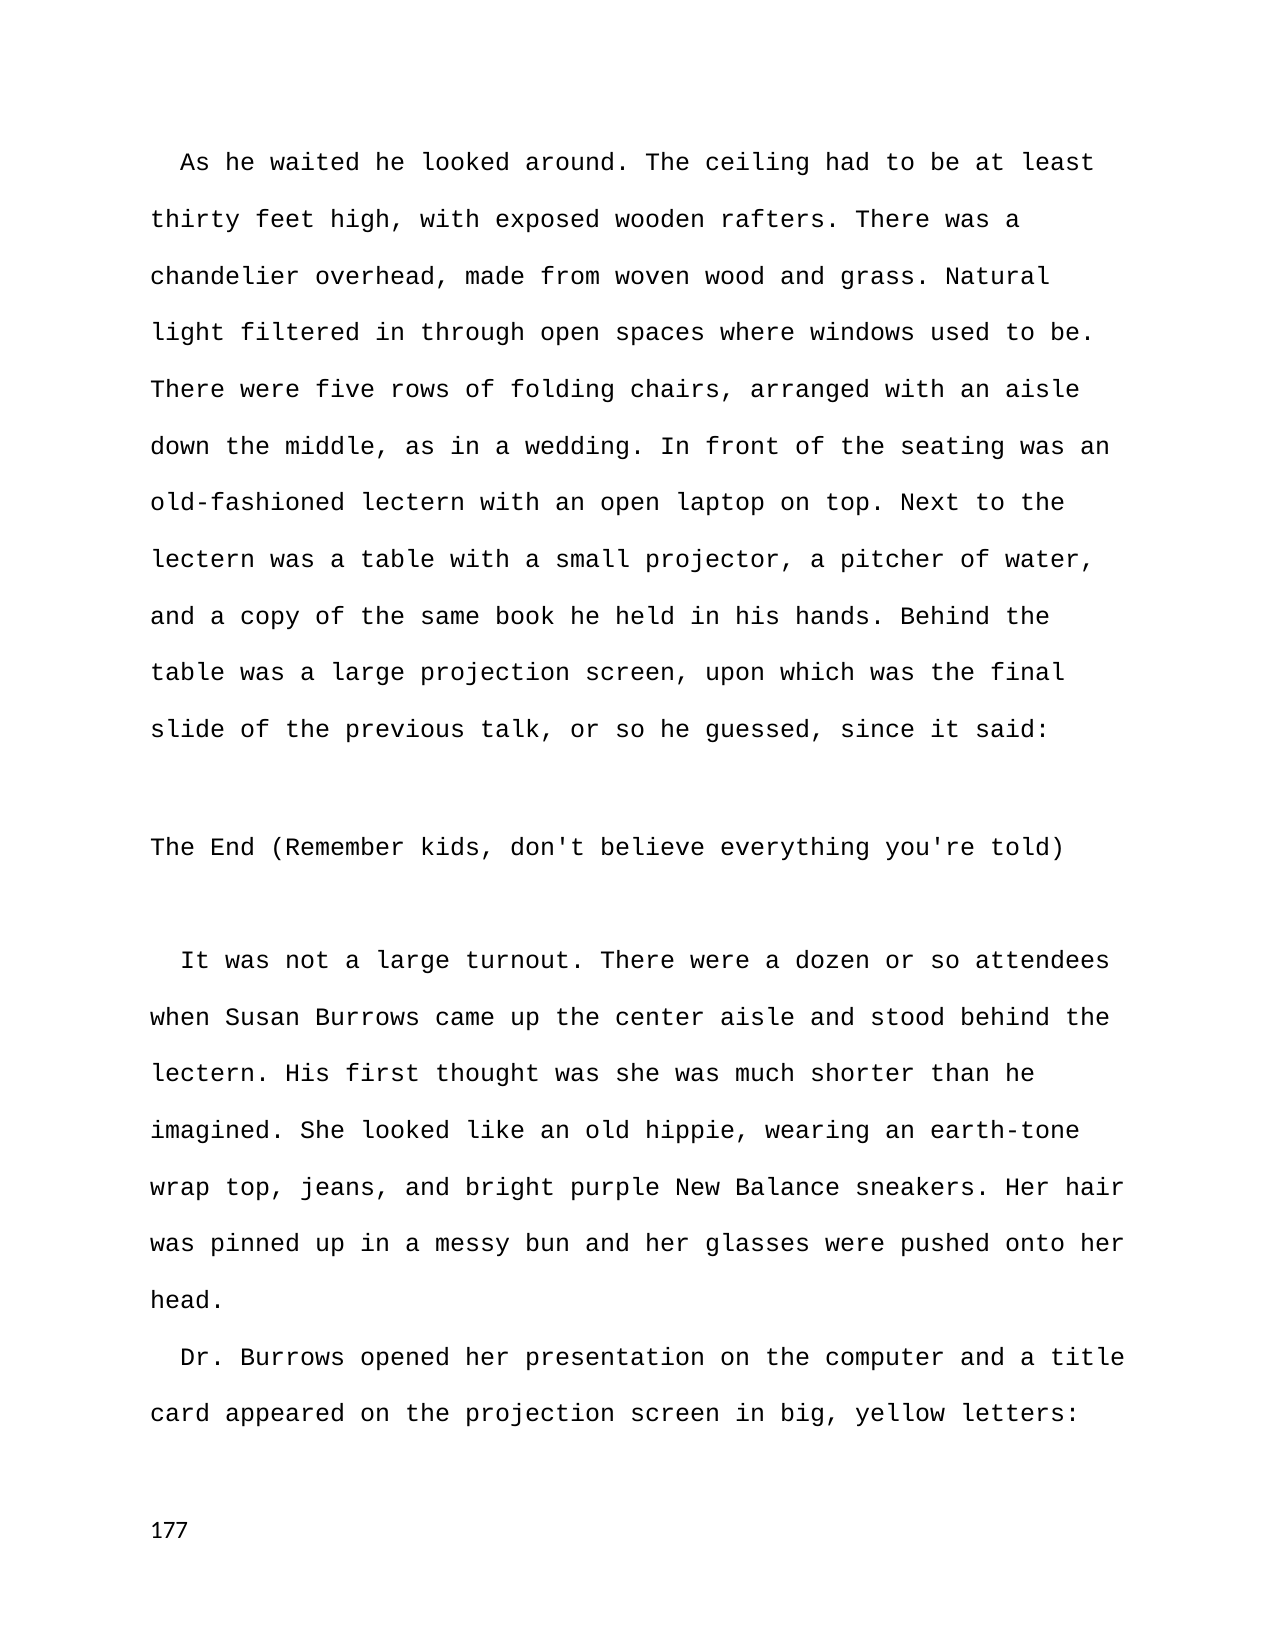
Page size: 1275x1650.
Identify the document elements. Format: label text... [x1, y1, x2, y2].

text As he waited he looked around. The ceiling had to be at least thirty feet high, with exposed wooden rafters. There was a chandelier overhead, made from woven wood and grass. Natural light filtered in through open spaces where windows used to be. There were five rows of folding chairs, arranged with an aisle down the middle, as in a wedding. In front of the seating was an old-fashioned lectern with an open laptop on top. Next to the lectern was a table with a small projector, a pitcher of water, and a copy of the same book he held in his hands. Behind the table was a large projection screen, upon which was the final slide of the previous talk, or so he guessed, since it said: [150, 150, 1125, 745]
text The End (Remember kids, don't believe everything you're told) [150, 834, 1125, 863]
text It was not a large turnout. There were a dozen or so attendees when Susan Burrows came up the center aisle and stood behind the lectern. His first thought was she was much shorter than he imagined. She looked like an old hippie, wearing an earth-tone wrap top, jeans, and bright purple New Balance sneakers. Her hair was pinned up in a messy bun and her glasses were pushed onto her head. [150, 948, 1125, 1316]
text Dr. Burrows opened her presentation on the computer and a title card appeared on the projection screen in big, yellow letters: [150, 1344, 1125, 1429]
